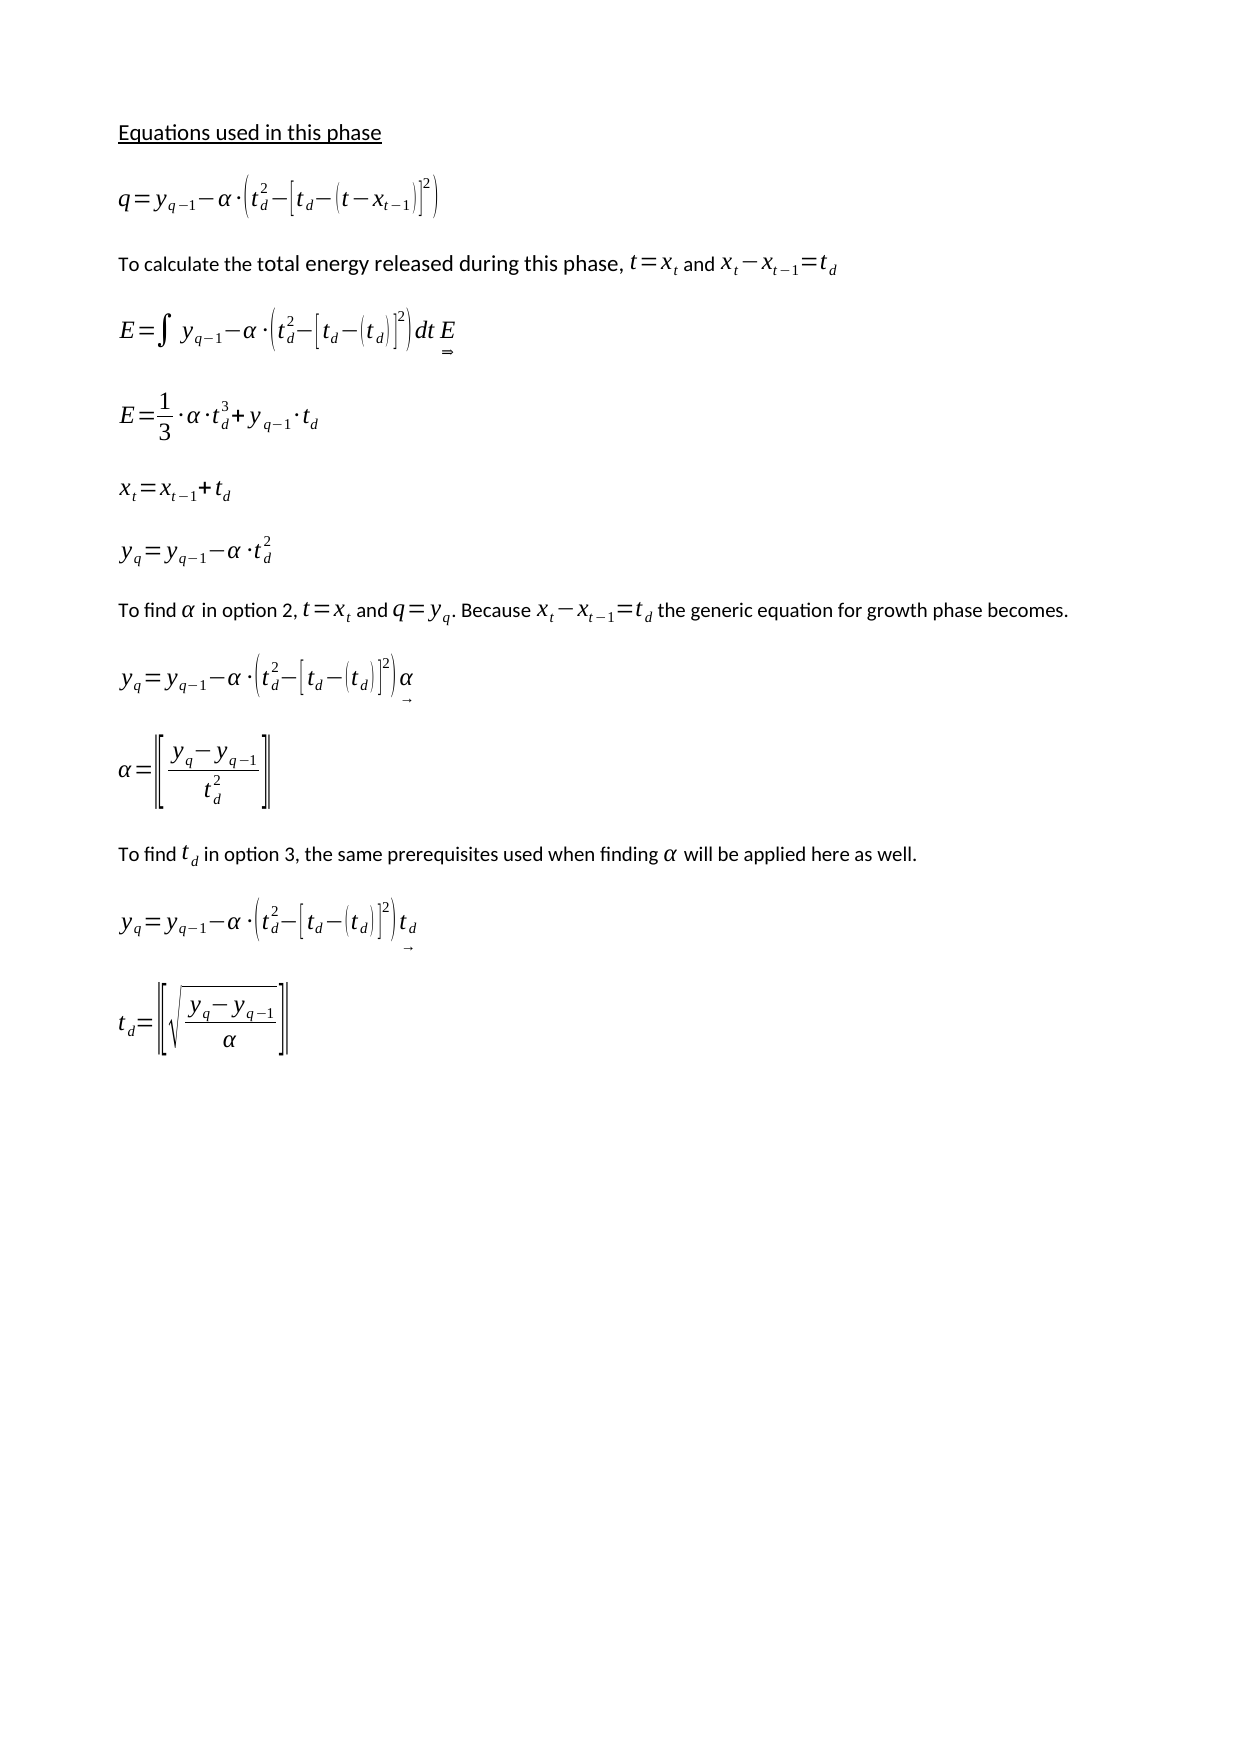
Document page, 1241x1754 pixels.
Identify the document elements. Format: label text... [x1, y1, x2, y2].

text To find in option 2, and . Because the generic equation for growth phase becomes. [118, 594, 1122, 626]
text To find in option 3, the same prerequisites used when finding will be applied here as well. [118, 838, 1122, 869]
text To calculate the total energy released during this phase, and [118, 247, 1122, 279]
text Equations used in this phase [118, 118, 1122, 146]
